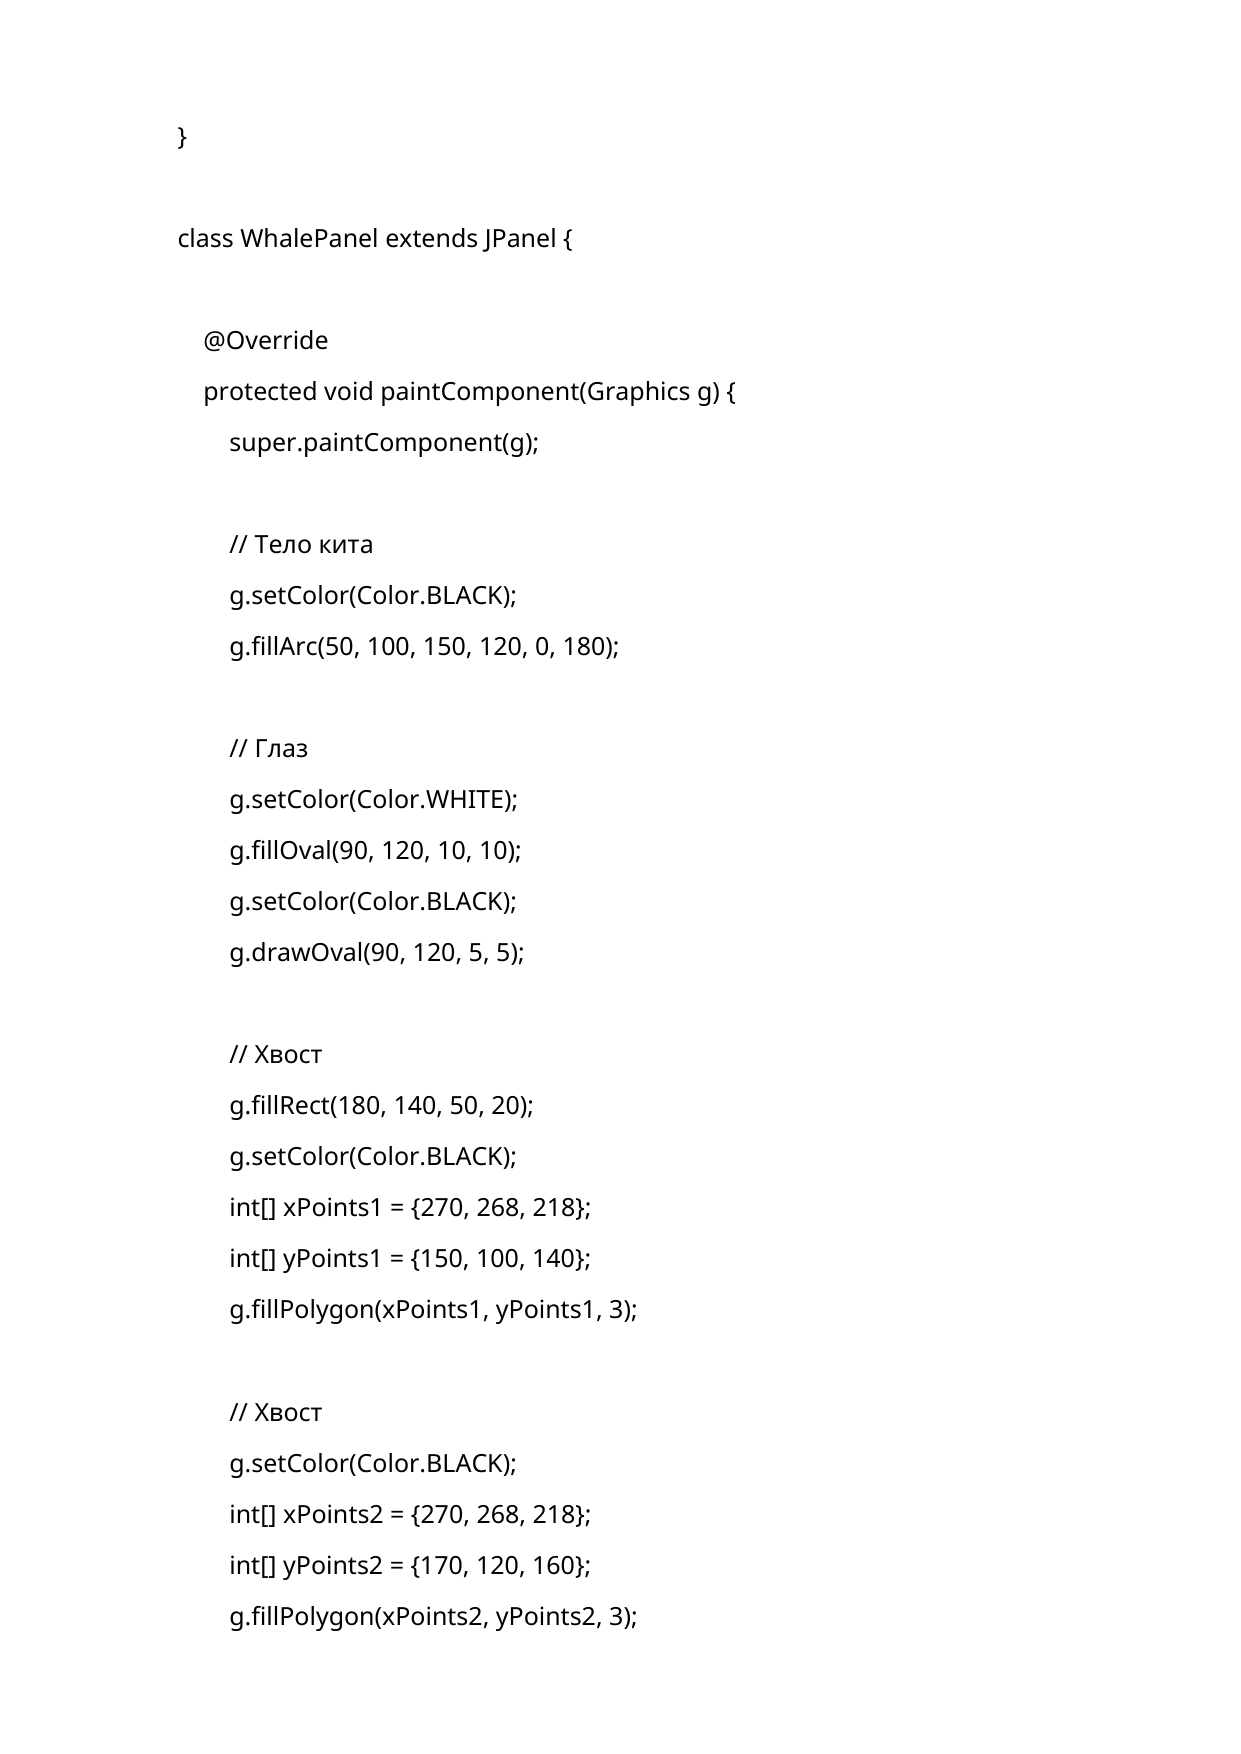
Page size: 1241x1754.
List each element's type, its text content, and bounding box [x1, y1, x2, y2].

text g.fillPolygon(xPoints1, yPoints1, 3); [177, 1292, 1152, 1326]
text g.setColor(Color.WHITE); [177, 782, 1152, 816]
text protected void paintComponent(Graphics g) { [177, 373, 1152, 407]
text int[] xPoints1 = {270, 268, 218}; [177, 1190, 1152, 1224]
text // Глаз [177, 731, 1152, 765]
text super.paintComponent(g); [177, 424, 1152, 458]
text class WhalePanel extends JPanel { [177, 220, 1152, 254]
text @Override [177, 322, 1152, 356]
text } [177, 118, 1152, 152]
text g.setColor(Color.BLACK); [177, 1139, 1152, 1173]
text // Тело кита [177, 526, 1152, 561]
text // Хвост [177, 1037, 1152, 1071]
text // Хвост [177, 1394, 1152, 1428]
text int[] yPoints2 = {170, 120, 160}; [177, 1547, 1152, 1581]
text g.drawOval(90, 120, 5, 5); [177, 935, 1152, 969]
text g.fillPolygon(xPoints2, yPoints2, 3); [177, 1598, 1152, 1632]
text g.setColor(Color.BLACK); [177, 884, 1152, 918]
text g.fillOval(90, 120, 10, 10); [177, 833, 1152, 867]
text g.fillRect(180, 140, 50, 20); [177, 1088, 1152, 1122]
text g.fillArc(50, 100, 150, 120, 0, 180); [177, 628, 1152, 663]
text g.setColor(Color.BLACK); [177, 577, 1152, 612]
text g.setColor(Color.BLACK); [177, 1445, 1152, 1479]
text int[] xPoints2 = {270, 268, 218}; [177, 1496, 1152, 1530]
text int[] yPoints1 = {150, 100, 140}; [177, 1241, 1152, 1275]
